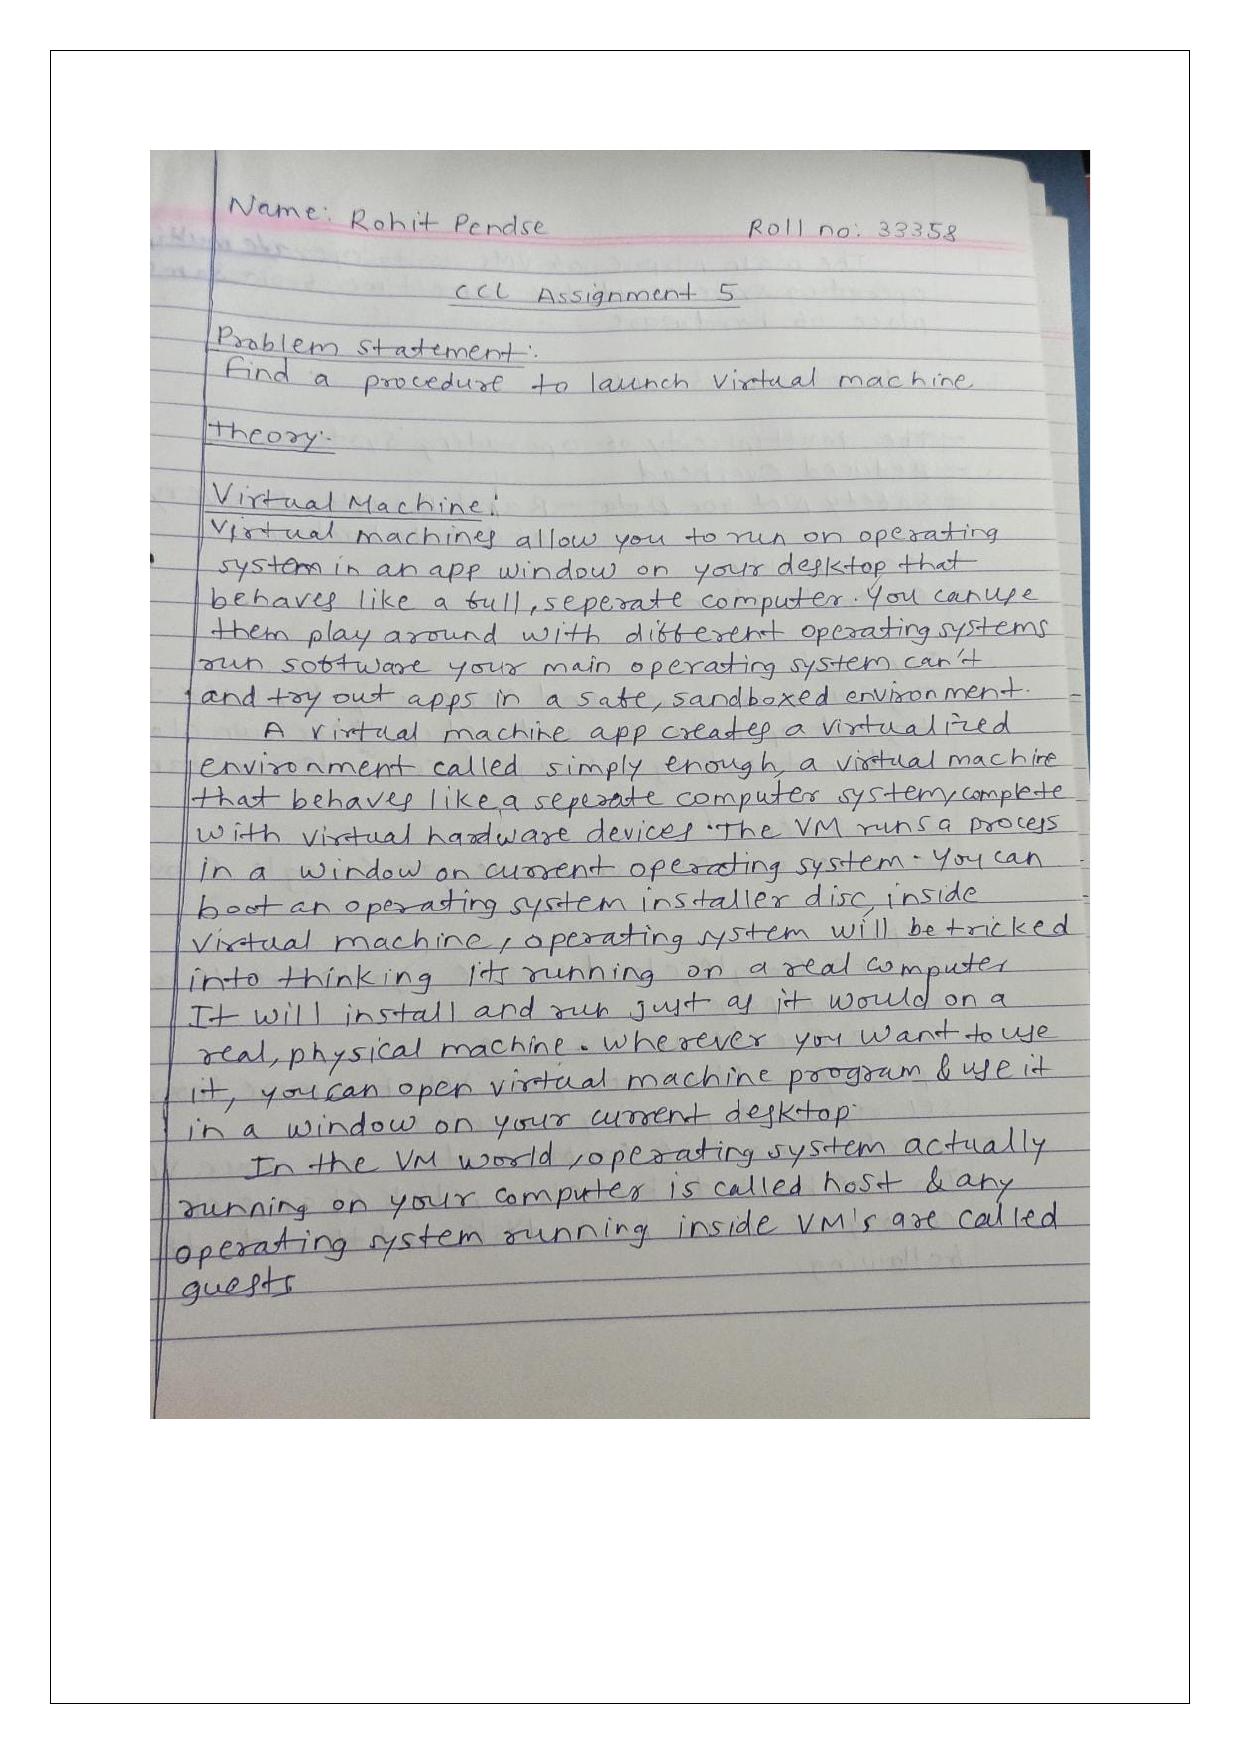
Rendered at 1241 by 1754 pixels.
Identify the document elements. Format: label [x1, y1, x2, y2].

picture [150, 150, 1091, 1419]
